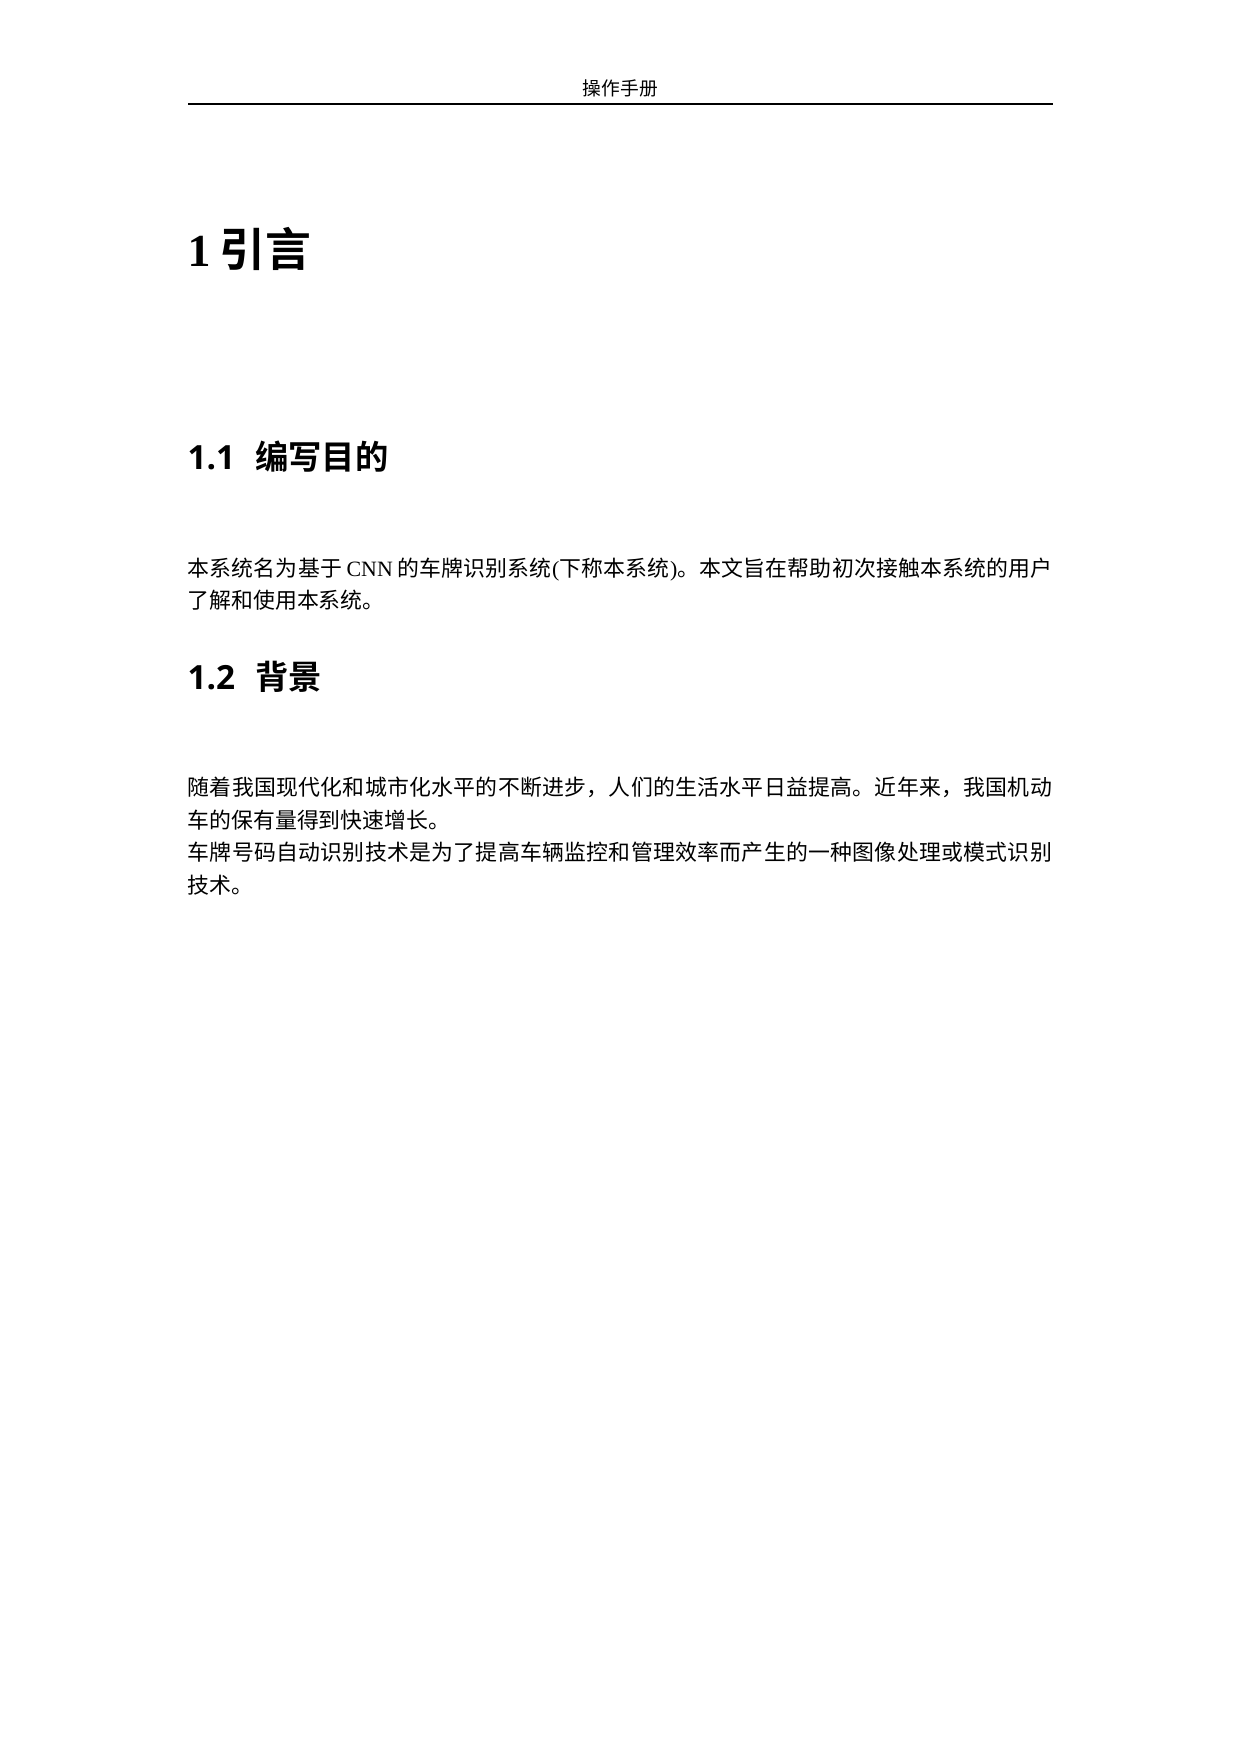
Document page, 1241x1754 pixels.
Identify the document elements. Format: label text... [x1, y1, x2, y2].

subtitle 1引言 [187, 197, 1053, 295]
subtitle 背景 [187, 642, 1053, 707]
subtitle 编写目的 [187, 423, 1053, 488]
text 本系统名为基于CNN的车牌识别系统(下称本系统)。本文旨在帮助初次接触本系统的用户了解和使用本系统。 [187, 550, 1053, 615]
text 车牌号码自动识别技术是为了提高车辆监控和管理效率而产生的一种图像处理或模式识别技术。 [187, 835, 1053, 900]
text 随着我国现代化和城市化水平的不断进步，人们的生活水平日益提高。近年来，我国机动车的保有量得到快速增长。 [187, 770, 1053, 835]
